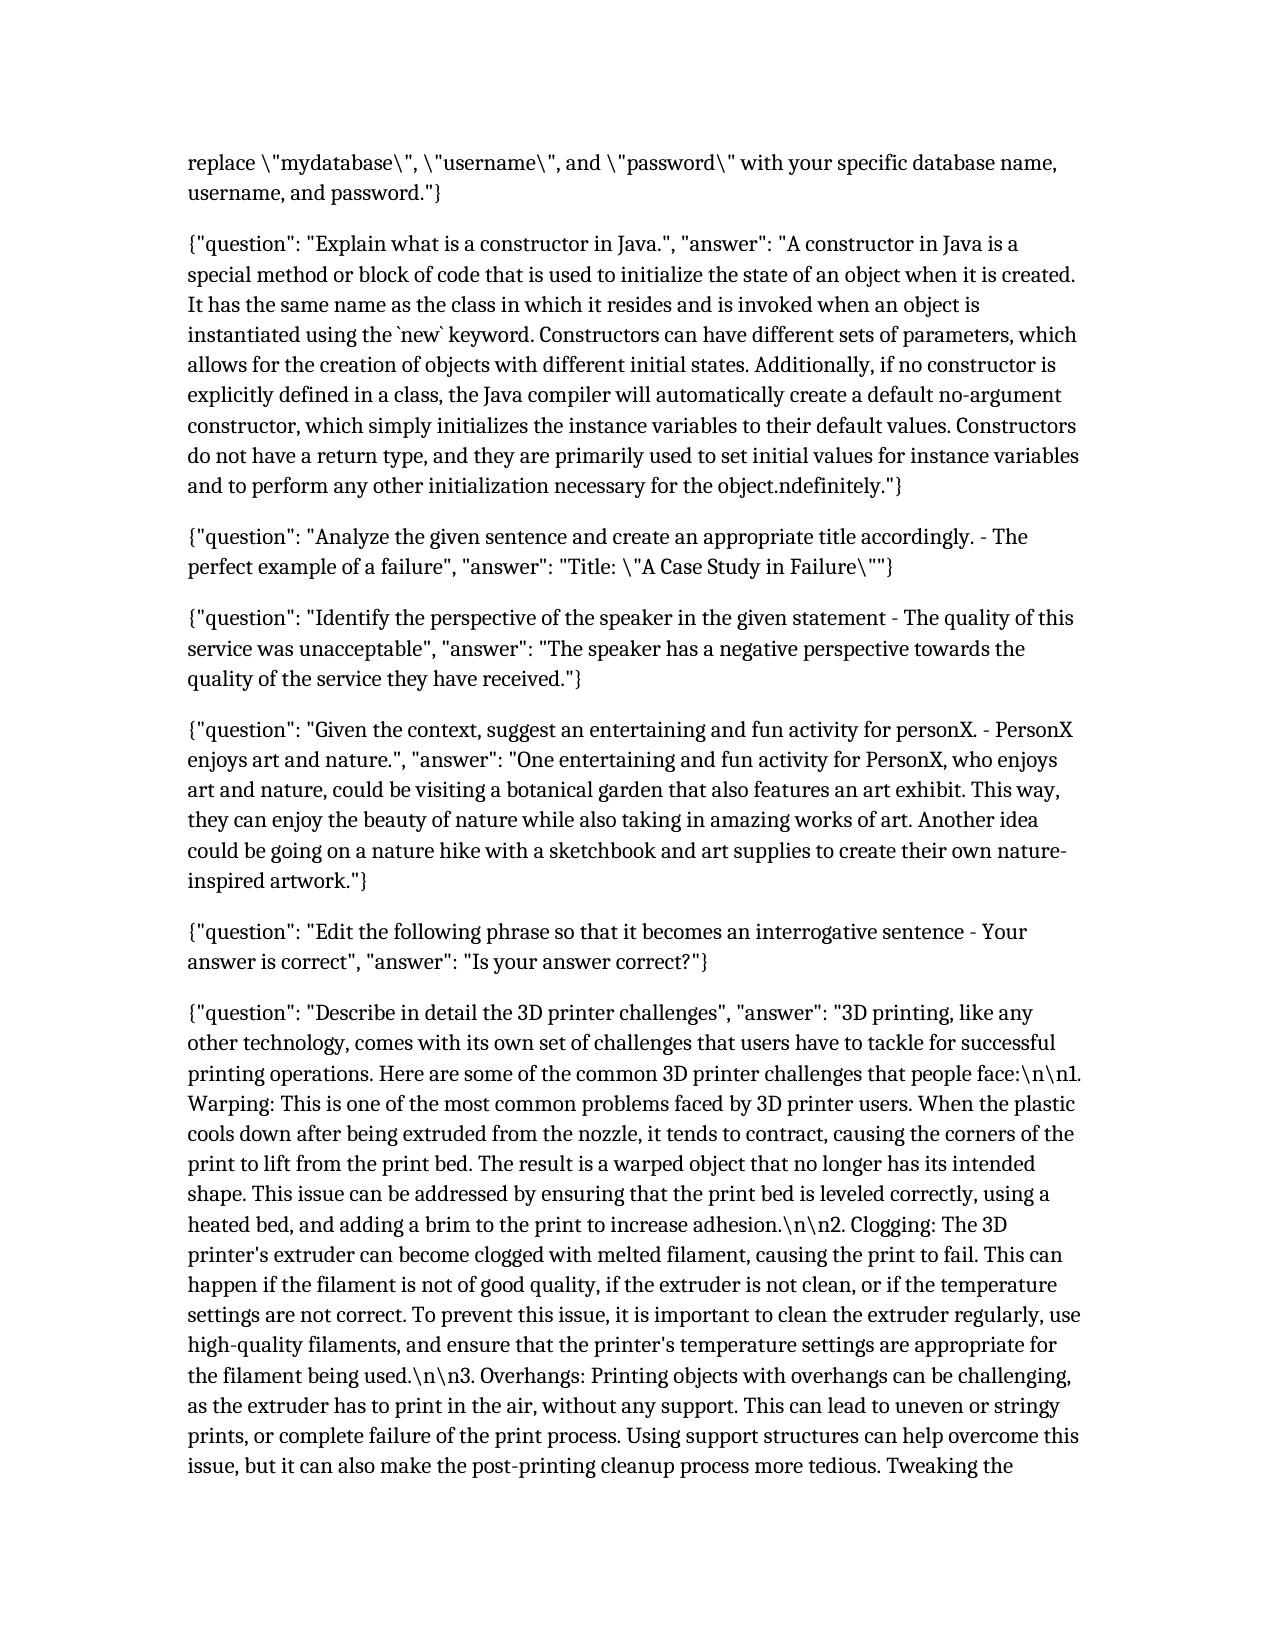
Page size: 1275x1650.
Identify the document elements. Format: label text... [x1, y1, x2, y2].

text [187, 1000, 1087, 1479]
text {"question": "Edit the following phrase so that it becomes an interrogative sentence - Your answer is correct", "answer": "Is your answer correct?"} [187, 919, 1087, 975]
text {"question": "Analyze the given sentence and create an appropriate title accordingly. - The perfect example of a failure", "answer": "Title: \"A Case Study in Failure\""} [187, 524, 1087, 581]
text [187, 150, 1087, 207]
text {"question": "Given the context, suggest an entertaining and fun activity for personX. - PersonX enjoys art and nature.", "answer": "One entertaining and fun activity for PersonX, who enjoys art and nature, could be visiting a botanical garden that also features an art exhibit. This way, they can enjoy the beauty of nature while also taking in amazing works of art. Another idea could be going on a nature hike with a sketchbook and art supplies to create their own nature-inspired artwork."} [187, 717, 1087, 894]
text {"question": "Explain what is a constructor in Java.", "answer": "A constructor in Java is a special method or block of code that is used to initialize the state of an object when it is created. It has the same name as the class in which it resides and is invoked when an object is instantiated using the `new` keyword. Constructors can have different sets of parameters, which allows for the creation of objects with different initial states. Additionally, if no constructor is explicitly defined in a class, the Java compiler will automatically create a default no-argument constructor, which simply initializes the instance variables to their default values. Constructors do not have a return type, and they are primarily used to set initial values for instance variables and to perform any other initialization necessary for the object.ndefinitely."} [187, 231, 1087, 499]
text {"question": "Identify the perspective of the speaker in the given statement - The quality of this service was unacceptable", "answer": "The speaker has a negative perspective towards the quality of the service they have received."} [187, 605, 1087, 692]
